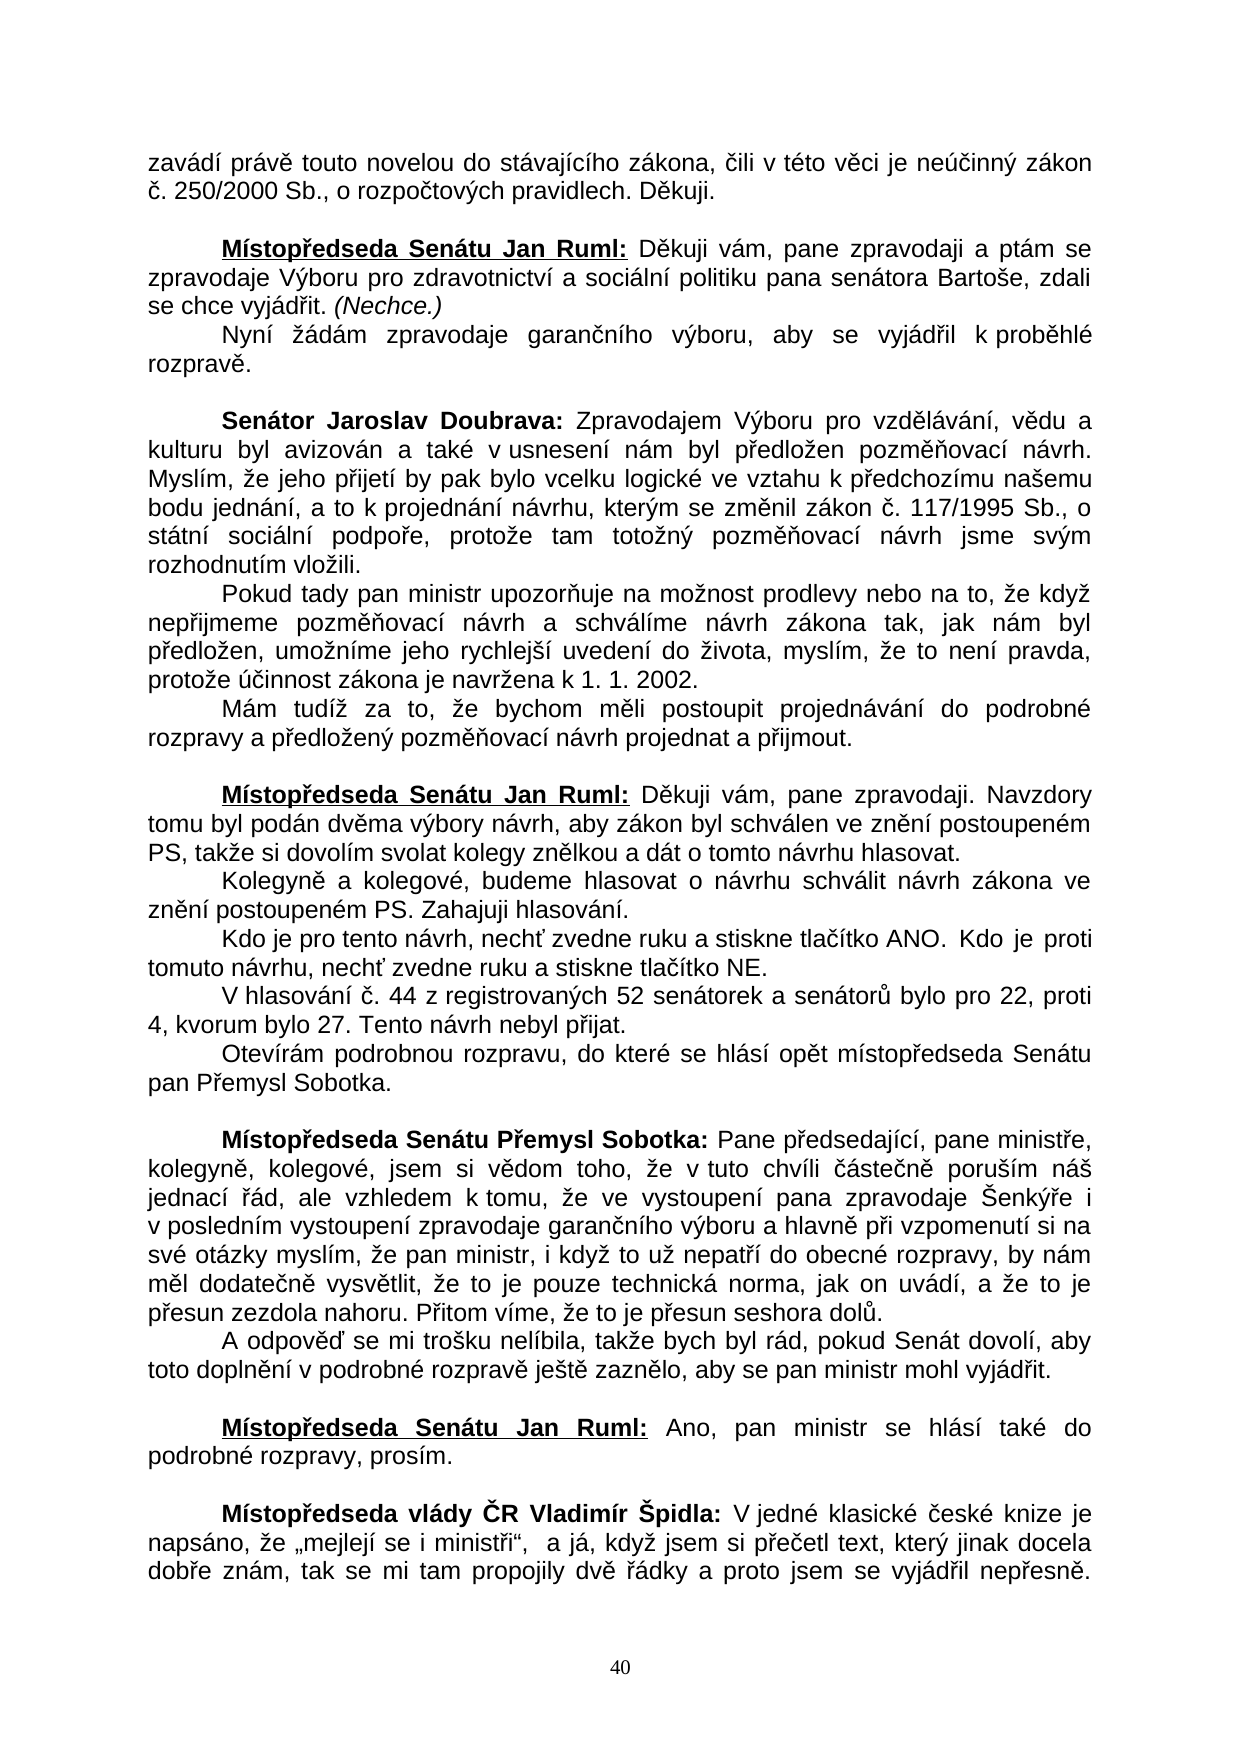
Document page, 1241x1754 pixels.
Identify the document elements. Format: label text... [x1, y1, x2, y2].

text V hlasování č. 44 z registrovaných 52 senátorek a senátorů bylo pro 22, proti 4, kvorum bylo 27. Tento návrh nebyl přijat. [148, 981, 1093, 1039]
text Kdo je pro tento návrh, nechť zvedne ruku a stiskne tlačítko ANO. Kdo je proti tomuto návrhu, nechť zvedne ruku a stiskne tlačítko NE. [148, 924, 1093, 981]
text Místopředseda Senátu Jan Ruml: Děkuji vám, pane zpravodaji a ptám se zpravodaje Výboru pro zdravotnictví a sociální politiku pana senátora Bartoše, zdali se chce vyjádřit. (Nechce.) [148, 234, 1093, 320]
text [148, 1499, 1093, 1585]
text Mám tudíž za to, že bychom měli postoupit projednávání do podrobné rozpravy a předložený pozměňovací návrh projednat a přijmout. [148, 694, 1093, 751]
text Nyní žádám zpravodaje garančního výboru, aby se vyjádřil k proběhlé rozpravě. [148, 320, 1093, 378]
text Pokud tady pan ministr upozorňuje na možnost prodlevy nebo na to, že když nepřijmeme pozměňovací návrh a schválíme návrh zákona tak, jak nám byl předložen, umožníme jeho rychlejší uvedení do života, myslím, že to není pravda, protože účinnost zákona je navržena k 1. 1. 2002. [148, 579, 1093, 694]
text A odpověď se mi trošku nelíbila, takže bych byl rád, pokud Senát dovolí, aby toto doplnění v podrobné rozpravě ještě zaznělo, aby se pan ministr mohl vyjádřit. [148, 1326, 1093, 1384]
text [148, 148, 1093, 205]
text Místopředseda Senátu Jan Ruml: Ano, pan ministr se hlásí také do podrobné rozpravy, prosím. [148, 1413, 1093, 1470]
text Místopředseda Senátu Jan Ruml: Děkuji vám, pane zpravodaji. Navzdory tomu byl podán dvěma výbory návrh, aby zákon byl schválen ve znění postoupeném PS, takže si dovolím svolat kolegy znělkou a dát o tomto návrhu hlasovat. [148, 780, 1093, 866]
text Otevírám podrobnou rozpravu, do které se hlásí opět místopředseda Senátu pan Přemysl Sobotka. [148, 1039, 1093, 1096]
text Kolegyně a kolegové, budeme hlasovat o návrhu schválit návrh zákona ve znění postoupeném PS. Zahajuji hlasování. [148, 866, 1093, 924]
text Senátor Jaroslav Doubrava: Zpravodajem Výboru pro vzdělávání, vědu a kulturu byl avizován a také v usnesení nám byl předložen pozměňovací návrh. Myslím, že jeho přijetí by pak bylo vcelku logické ve vztahu k předchozímu našemu bodu jednání, a to k projednání návrhu, kterým se změnil zákon č. 117/1995 Sb., o státní sociální podpoře, protože tam totožný pozměňovací návrh jsme svým rozhodnutím vložili. [148, 406, 1093, 579]
text Místopředseda Senátu Přemysl Sobotka: Pane předsedající, pane ministře, kolegyně, kolegové, jsem si vědom toho, že v tuto chvíli částečně poruším náš jednací řád, ale vzhledem k tomu, že ve vystoupení pana zpravodaje Šenkýře i v posledním vystoupení zpravodaje garančního výboru a hlavně při vzpomenutí si na své otázky myslím, že pan ministr, i když to už nepatří do obecné rozpravy, by nám měl dodatečně vysvětlit, že to je pouze technická norma, jak on uvádí, a že to je přesun zezdola nahoru. Přitom víme, že to je přesun seshora dolů. [148, 1125, 1093, 1326]
